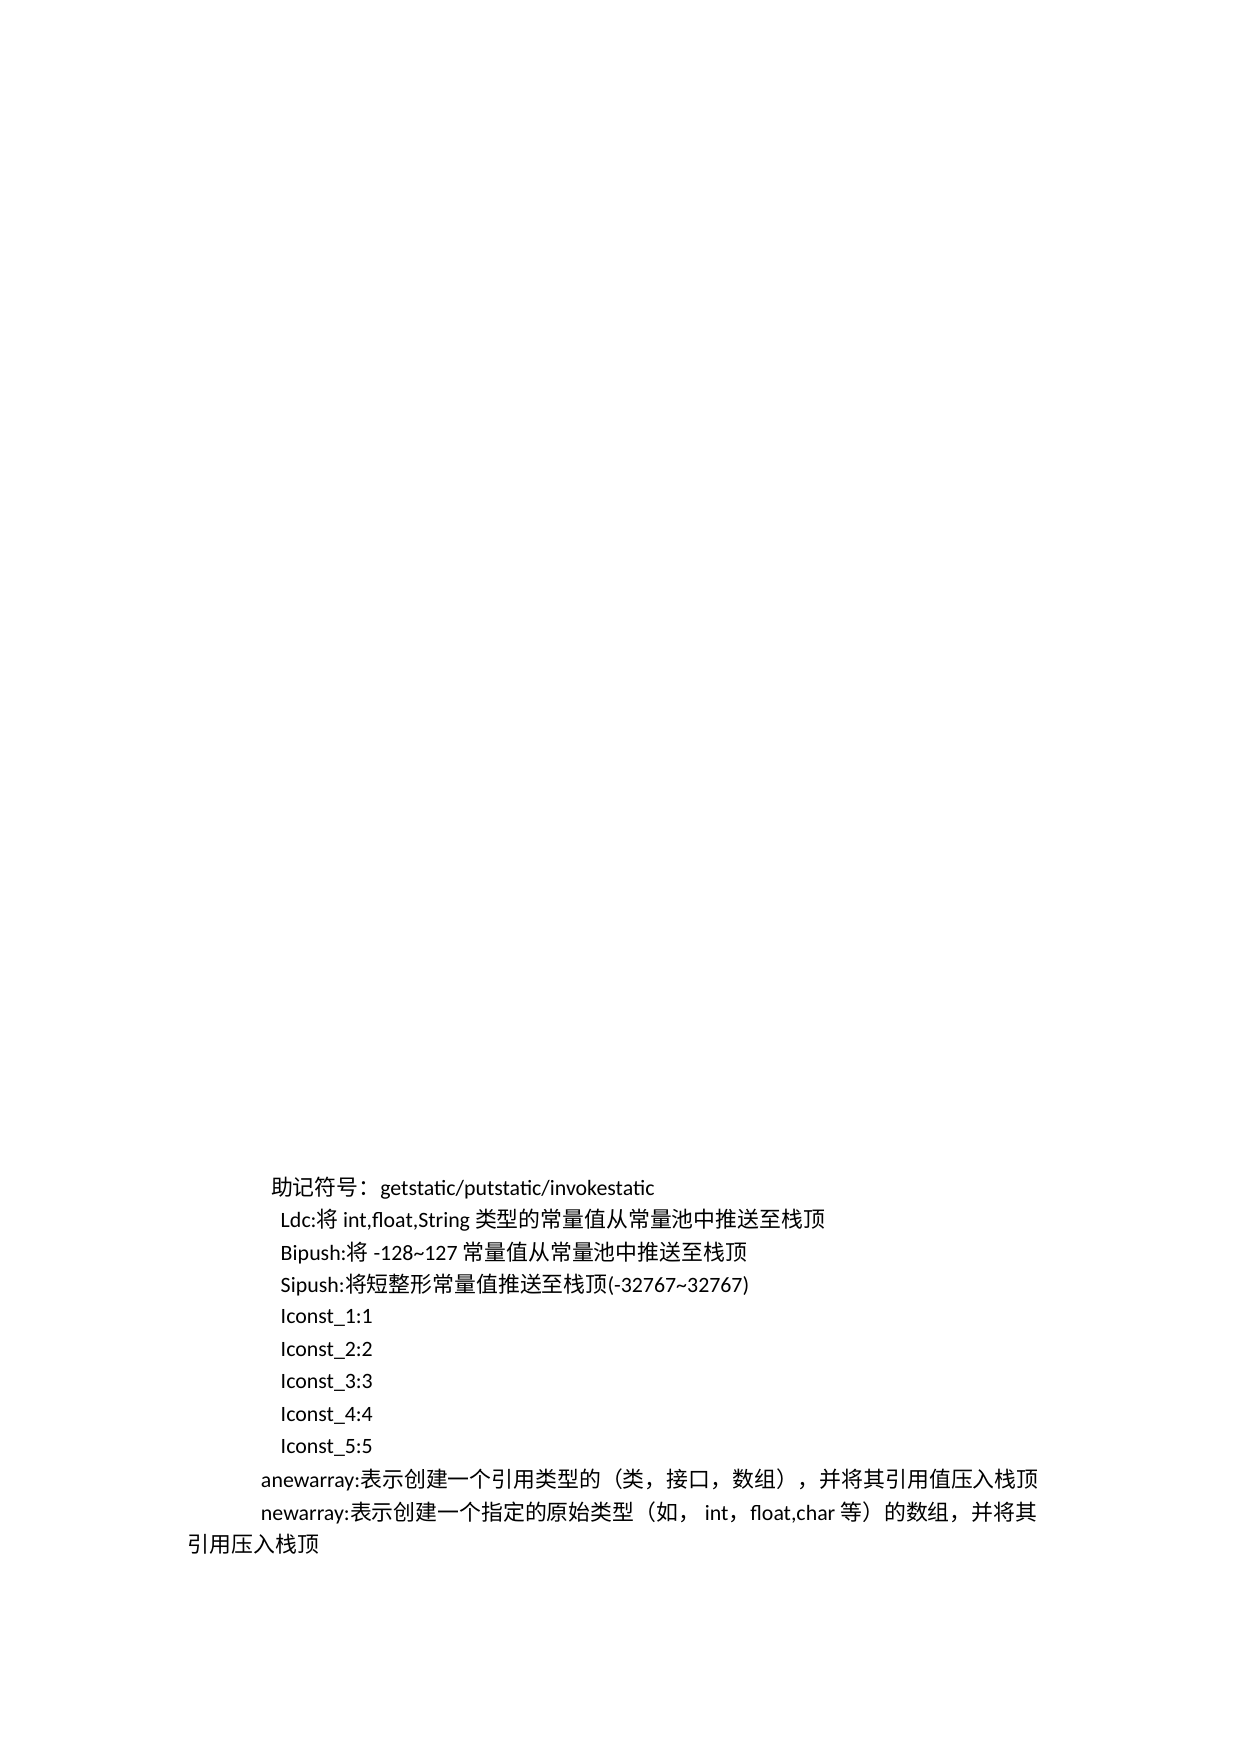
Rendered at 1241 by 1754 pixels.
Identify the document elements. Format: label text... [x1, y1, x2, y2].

text Iconst_2:2 [187, 1332, 1053, 1364]
text Iconst_5:5 [187, 1429, 1053, 1462]
text anewarray:表示创建一个引用类型的（类，接口，数组），并将其引用值压入栈顶 [187, 1462, 1053, 1494]
text Sipush:将短整形常量值推送至栈顶(-32767~32767) [187, 1267, 1053, 1299]
text Iconst_3:3 [187, 1364, 1053, 1397]
text 助记符号：getstatic/putstatic/invokestatic [187, 1169, 1053, 1202]
text newarray:表示创建一个指定的原始类型（如， int，float,char 等）的数组，并将其引用压入栈顶 [187, 1494, 1053, 1559]
text Iconst_1:1 [187, 1299, 1053, 1332]
text Ldc:将int,float,String 类型的常量值从常量池中推送至栈顶 [187, 1202, 1053, 1234]
text Iconst_4:4 [187, 1397, 1053, 1429]
text Bipush:将 -128~127 常量值从常量池中推送至栈顶 [187, 1234, 1053, 1267]
